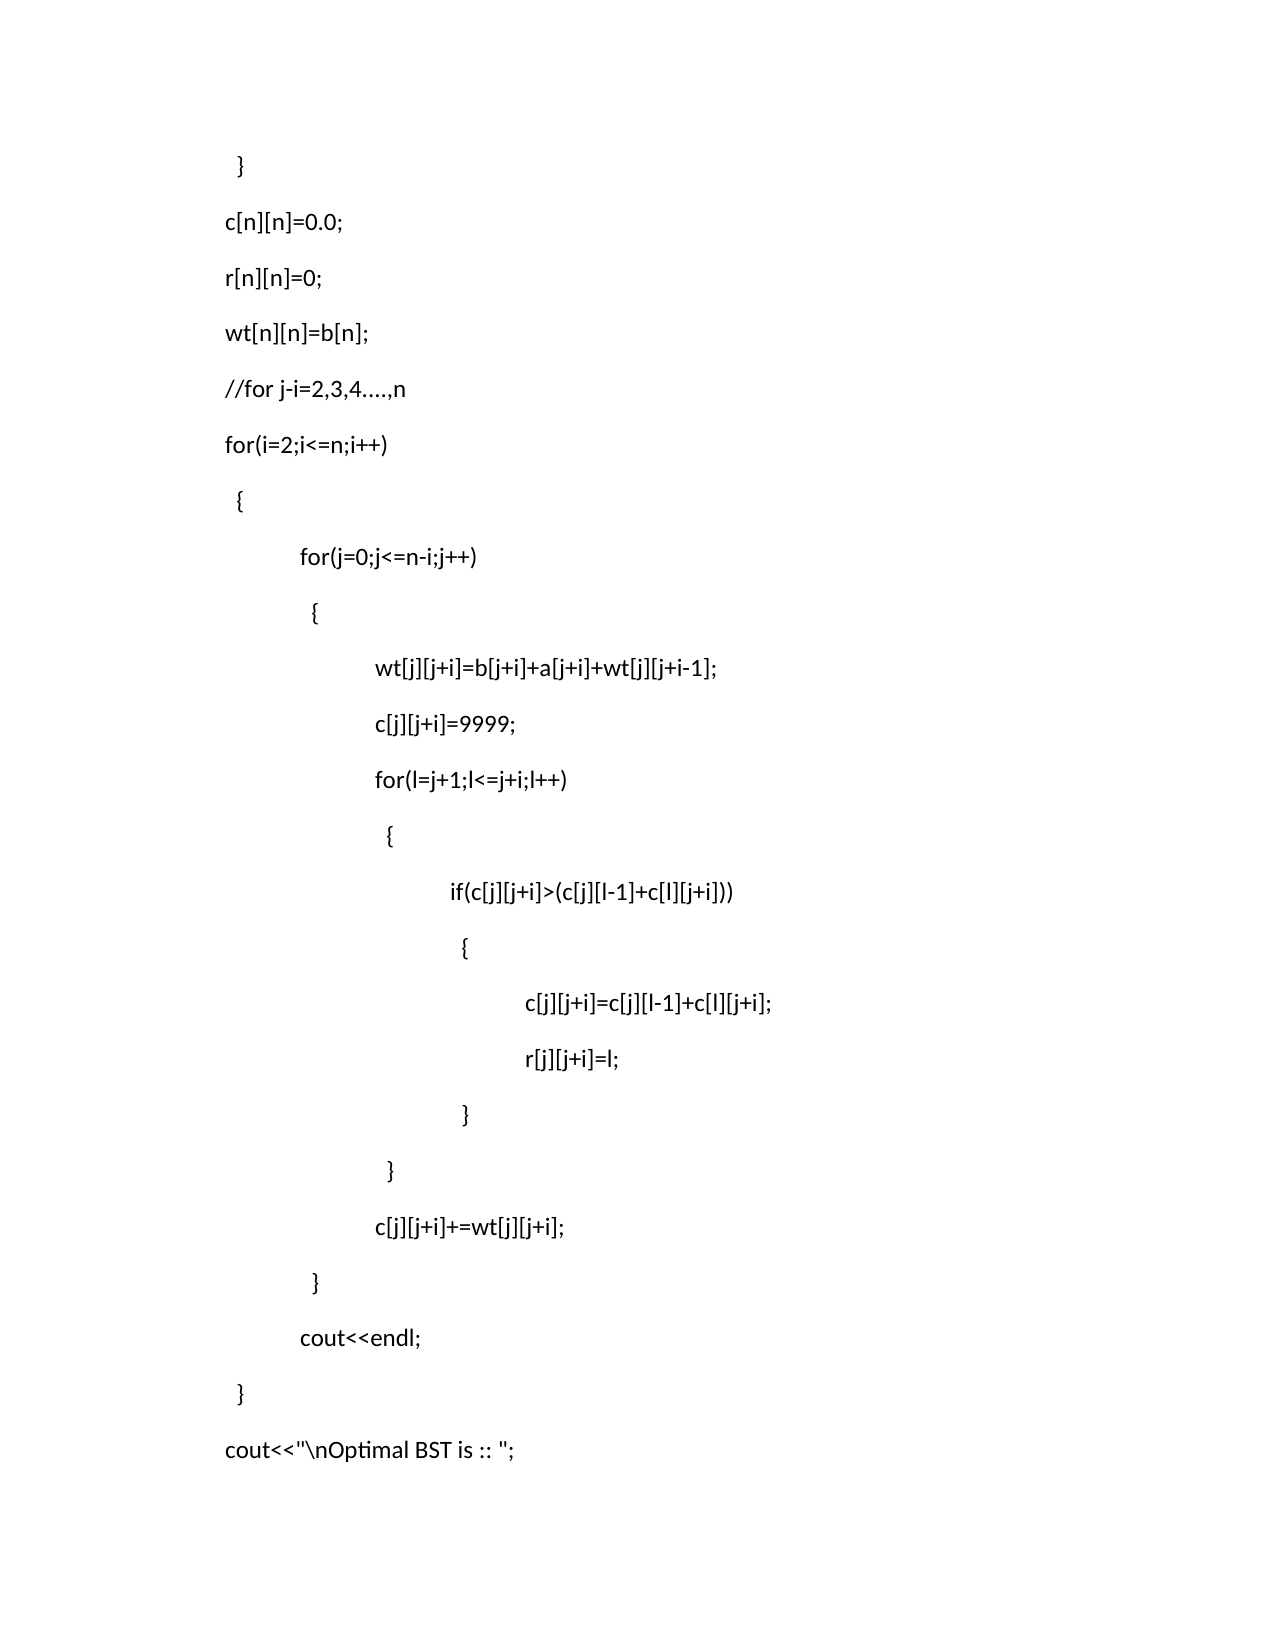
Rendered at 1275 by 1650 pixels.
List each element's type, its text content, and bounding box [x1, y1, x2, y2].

text wt[j][j+i]=b[j+i]+a[j+i]+wt[j][j+i-1]; [150, 652, 1125, 683]
text } [150, 1267, 1125, 1297]
text for(l=j+1;l<=j+i;l++) [150, 764, 1125, 795]
text } [150, 1099, 1125, 1130]
text c[j][j+i]=9999; [150, 708, 1125, 739]
text { [150, 932, 1125, 962]
text if(c[j][j+i]>(c[j][l-1]+c[l][j+i])) [150, 876, 1125, 906]
text cout<<"\nOptimal BST is :: "; [150, 1434, 1125, 1465]
text { [150, 820, 1125, 851]
text c[j][j+i]+=wt[j][j+i]; [150, 1211, 1125, 1241]
text { [150, 597, 1125, 627]
text } [150, 1378, 1125, 1409]
text //for j-i=2,3,4....,n [150, 373, 1125, 404]
text cout<<endl; [150, 1322, 1125, 1353]
text { [150, 485, 1125, 516]
text for(i=2;i<=n;i++) [150, 429, 1125, 460]
text c[n][n]=0.0; [150, 206, 1125, 236]
text r[n][n]=0; [150, 262, 1125, 292]
text c[j][j+i]=c[j][l-1]+c[l][j+i]; [150, 987, 1125, 1018]
text wt[n][n]=b[n]; [150, 317, 1125, 348]
text } [150, 1155, 1125, 1186]
text r[j][j+i]=l; [150, 1043, 1125, 1074]
text } [150, 150, 1125, 181]
text for(j=0;j<=n-i;j++) [150, 541, 1125, 571]
